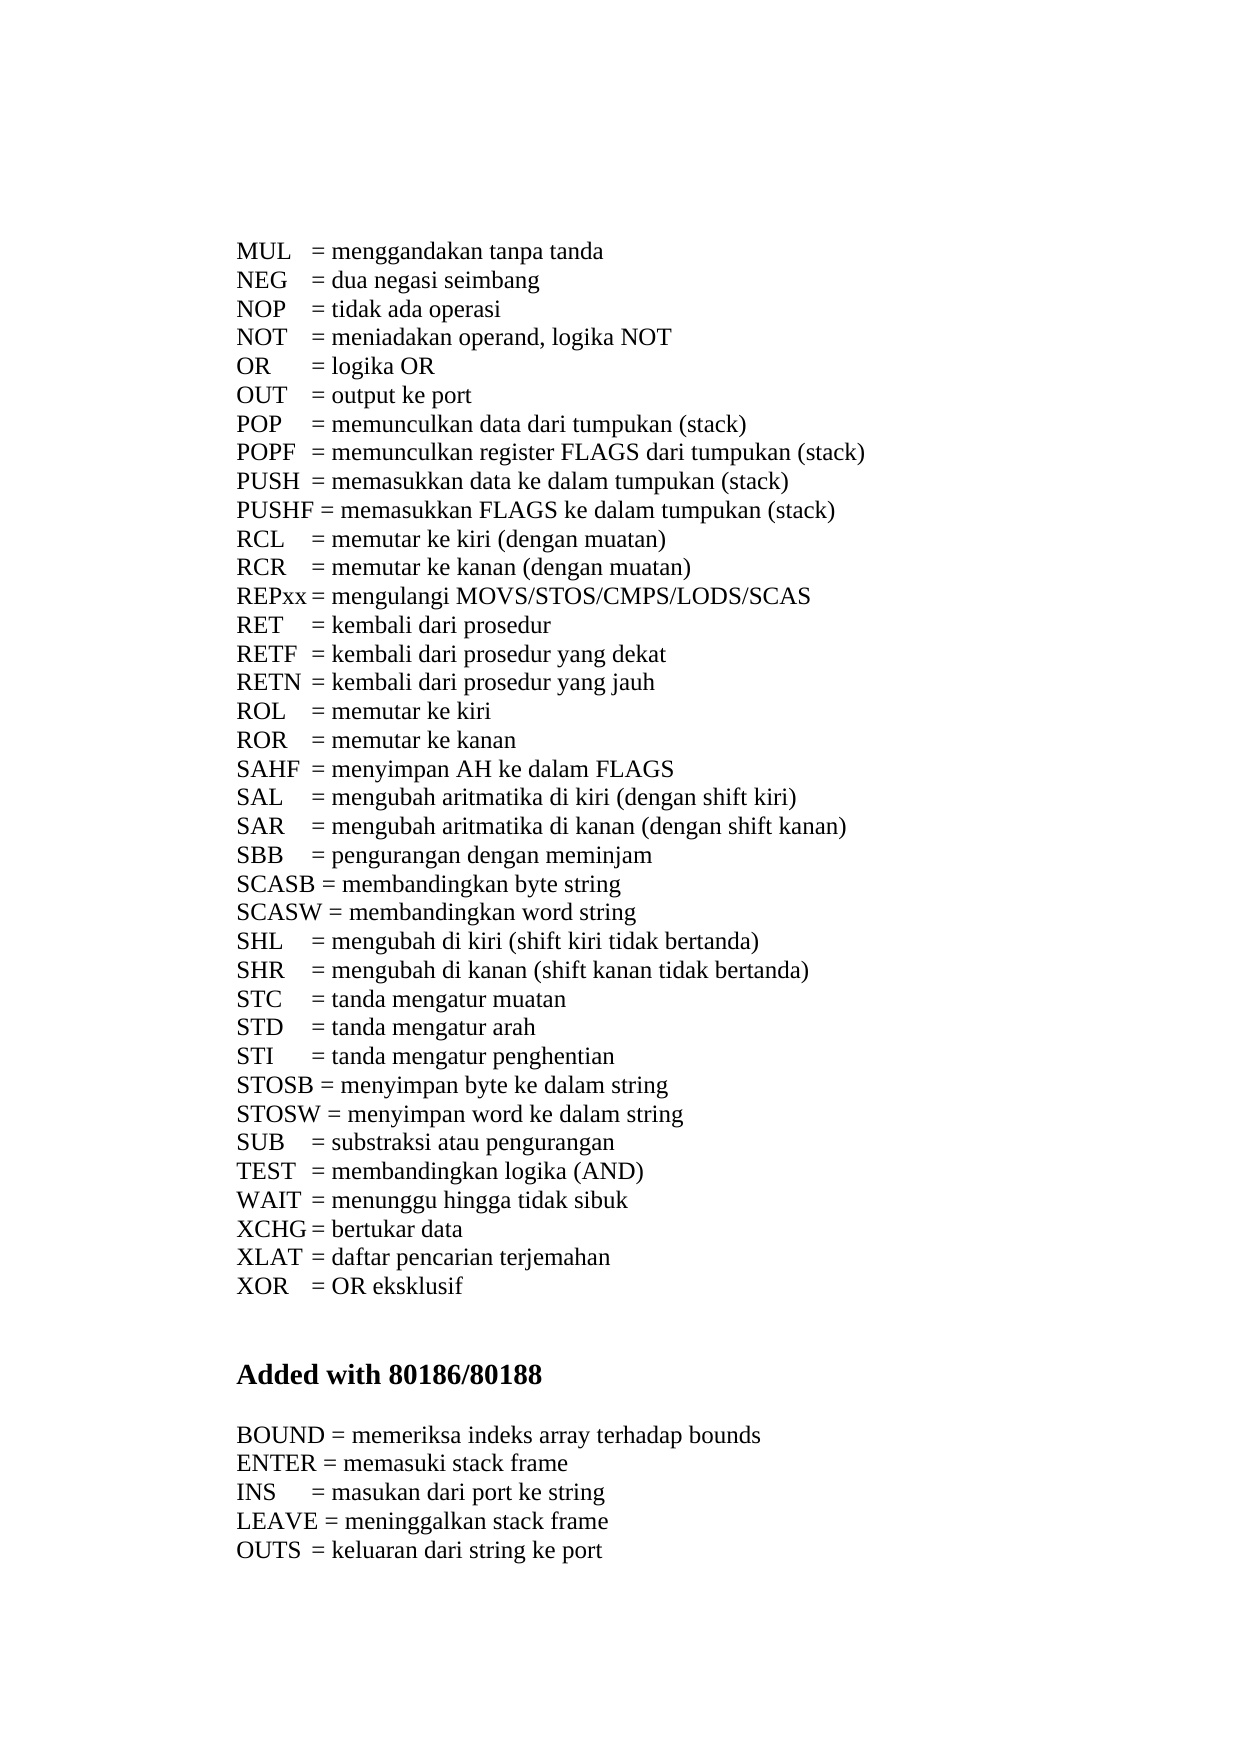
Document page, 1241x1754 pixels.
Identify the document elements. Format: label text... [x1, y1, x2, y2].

text XOR = OR eksklusif [236, 1271, 1063, 1300]
text INS = masukan dari port ke string [236, 1477, 1063, 1506]
text ENTER = memasuki stack frame [236, 1448, 1063, 1477]
text STOSB = menyimpan byte ke dalam string [236, 1070, 1063, 1099]
text PUSHF = memasukkan FLAGS ke dalam tumpukan (stack) [236, 495, 1063, 524]
text SBB = pengurangan dengan meminjam [236, 840, 1063, 869]
text NOT = meniadakan operand, logika NOT [236, 322, 1063, 351]
text RETF = kembali dari prosedur yang dekat [236, 639, 1063, 667]
text RCL = memutar ke kiri (dengan muatan) [236, 524, 1063, 552]
text RCR = memutar ke kanan (dengan muatan) [236, 552, 1063, 581]
text POP = memunculkan data dari tumpukan (stack) [236, 409, 1063, 437]
text OUTS = keluaran dari string ke port [236, 1535, 1063, 1563]
text SUB = substraksi atau pengurangan [236, 1127, 1063, 1156]
text RETN = kembali dari prosedur yang jauh [236, 667, 1063, 696]
text RET = kembali dari prosedur [236, 610, 1063, 639]
text OUT = output ke port [236, 380, 1063, 409]
text POPF = memunculkan register FLAGS dari tumpukan (stack) [236, 437, 1063, 466]
text OR = logika OR [236, 351, 1063, 380]
text SAR = mengubah aritmatika di kanan (dengan shift kanan) [236, 811, 1063, 840]
text ROL = memutar ke kiri [236, 696, 1063, 725]
text REPxx = mengulangi MOVS/STOS/CMPS/LODS/SCAS [236, 581, 1063, 610]
text SHR = mengubah di kanan (shift kanan tidak bertanda) [236, 955, 1063, 984]
text SAL = mengubah aritmatika di kiri (dengan shift kiri) [236, 782, 1063, 811]
text LEAVE = meninggalkan stack frame [236, 1506, 1063, 1535]
text SAHF = menyimpan AH ke dalam FLAGS [236, 754, 1063, 782]
text TEST = membandingkan logika (AND) [236, 1156, 1063, 1185]
text WAIT = menunggu hingga tidak sibuk [236, 1185, 1063, 1214]
text Added with 80186/80188 [236, 1357, 1063, 1391]
text SHL = mengubah di kiri (shift kiri tidak bertanda) [236, 926, 1063, 955]
text STI = tanda mengatur penghentian [236, 1041, 1063, 1070]
text BOUND = memeriksa indeks array terhadap bounds [236, 1420, 1063, 1448]
text STOSW = menyimpan word ke dalam string [236, 1099, 1063, 1127]
text SCASW = membandingkan word string [236, 897, 1063, 926]
text NEG = dua negasi seimbang [236, 265, 1063, 294]
text MUL = menggandakan tanpa tanda [236, 236, 1063, 265]
text STC = tanda mengatur muatan [236, 984, 1063, 1012]
text XCHG = bertukar data [236, 1214, 1063, 1242]
text ROR = memutar ke kanan [236, 725, 1063, 754]
text PUSH = memasukkan data ke dalam tumpukan (stack) [236, 466, 1063, 495]
text XLAT = daftar pencarian terjemahan [236, 1242, 1063, 1271]
text SCASB = membandingkan byte string [236, 869, 1063, 897]
text STD = tanda mengatur arah [236, 1012, 1063, 1041]
text NOP = tidak ada operasi [236, 294, 1063, 322]
